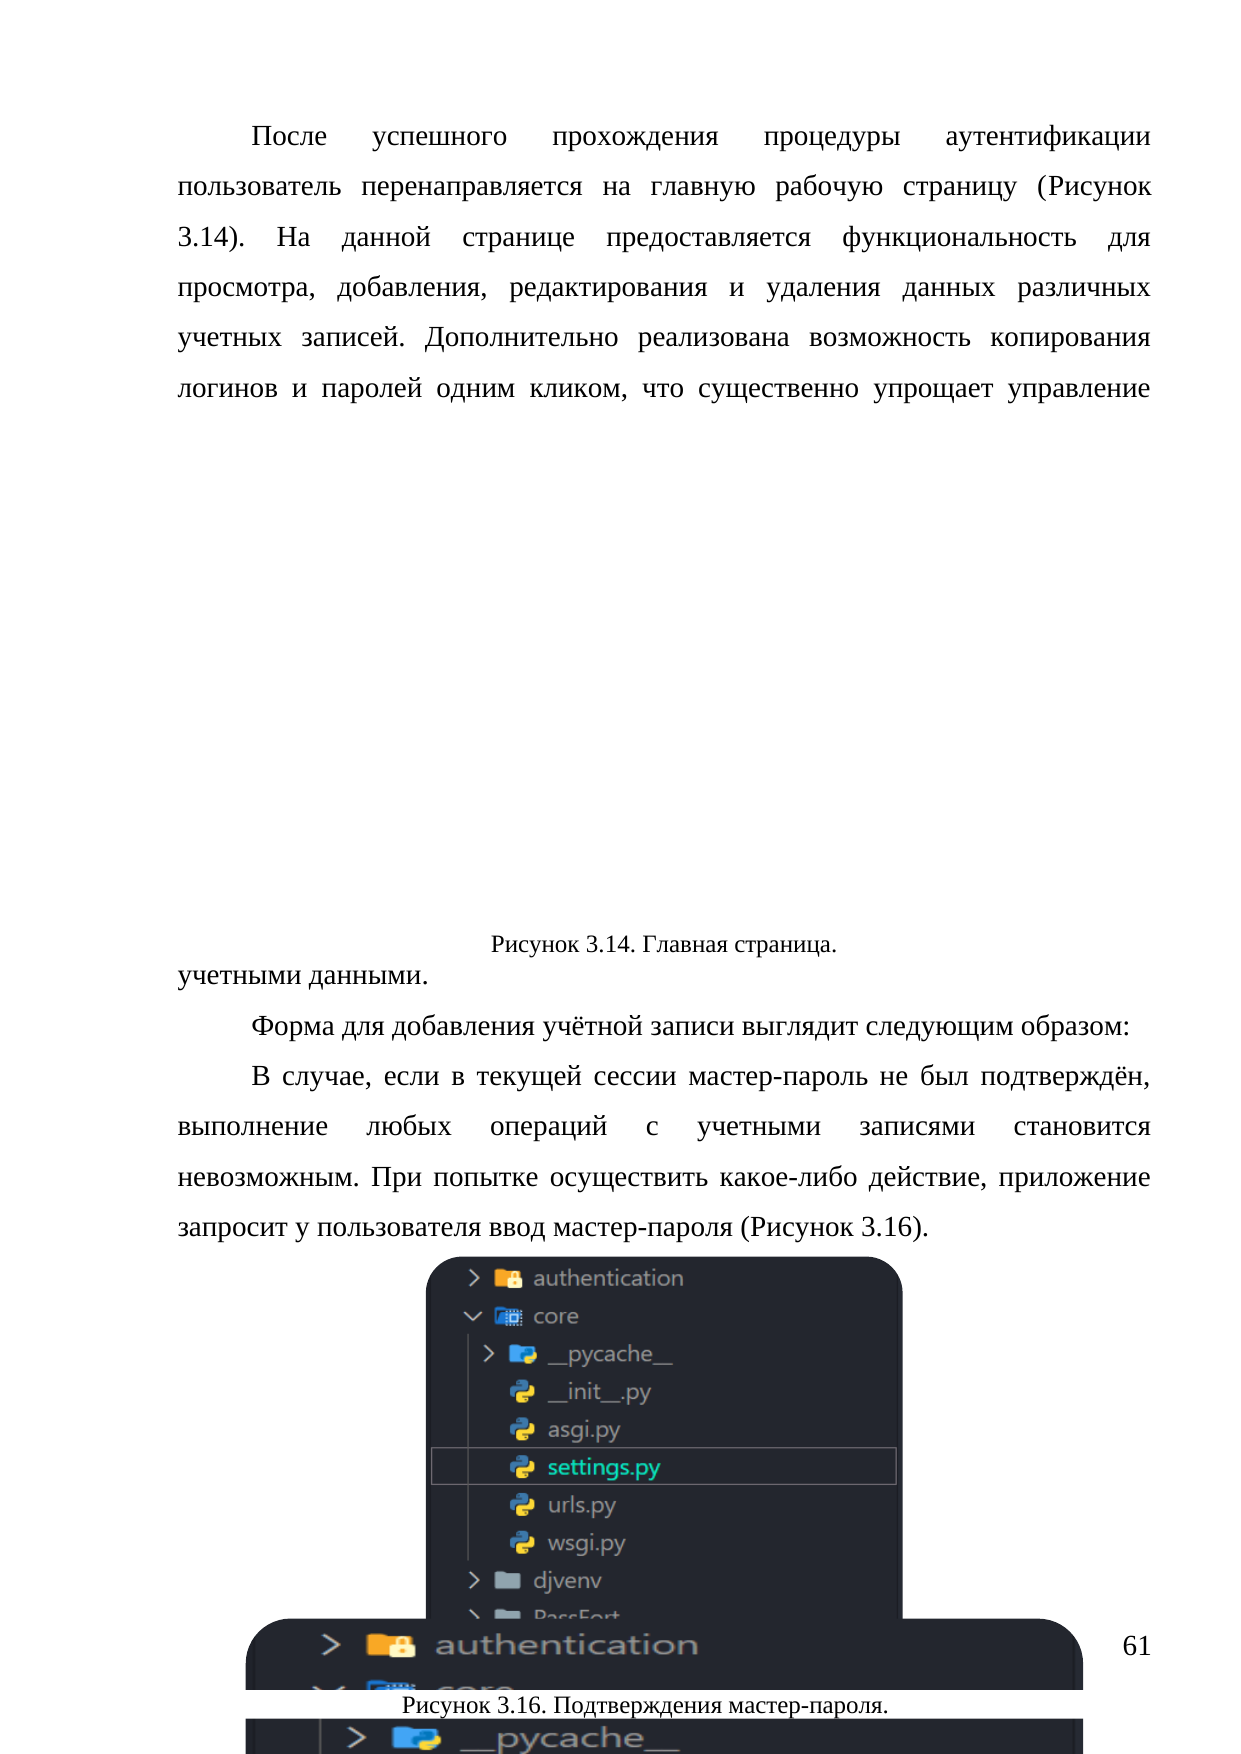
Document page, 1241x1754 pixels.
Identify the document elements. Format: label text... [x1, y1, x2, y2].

picture [245, 1256, 1084, 1690]
picture [245, 1719, 1084, 1754]
text Форма для добавления учётной записи выглядит следующим образом: [177, 1008, 1152, 1041]
